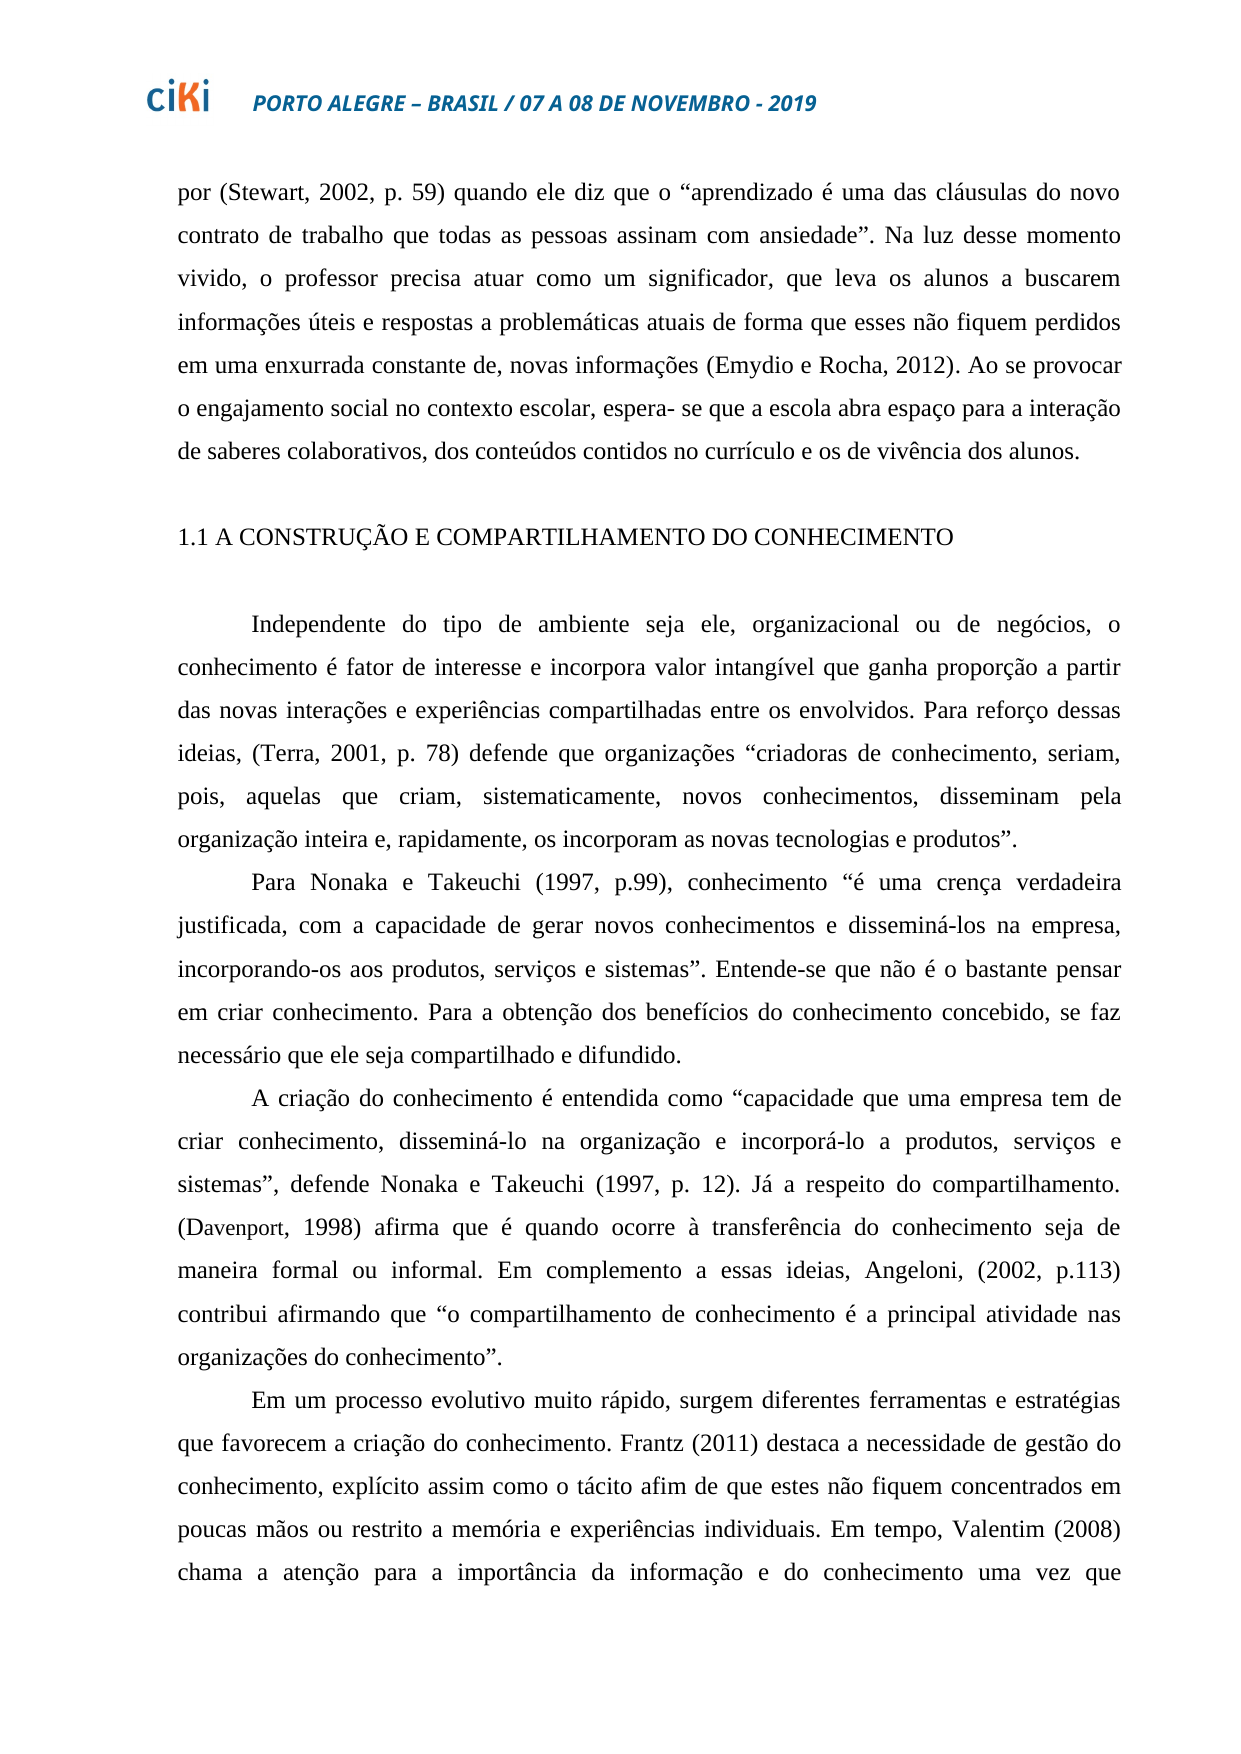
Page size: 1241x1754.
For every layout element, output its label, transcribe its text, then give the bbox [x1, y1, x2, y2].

text A criação do conhecimento é entendida como “capacidade que uma empresa tem de criar conhecimento, disseminá-lo na organização e incorporá-lo a produtos, serviços e sistemas”, defende Nonaka e Takeuchi (1997, p. 12). Já a respeito do compartilhamento. (Davenport, 1998) afirma que é quando ocorre à transferência do conhecimento seja de maneira formal ou informal. Em complemento a essas ideias, Angeloni, (2002, p.113) contribui afirmando que “o compartilhamento de conhecimento é a principal atividade nas organizações do conhecimento”. [177, 1083, 1122, 1371]
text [177, 1385, 1122, 1586]
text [177, 177, 1122, 465]
text Para Nonaka e Takeuchi (1997, p.99), conhecimento “é uma crença verdadeira justificada, com a capacidade de gerar novos conhecimentos e disseminá-los na empresa, incorporando-os aos produtos, serviços e sistemas”. Entende-se que não é o bastante pensar em criar conhecimento. Para a obtenção dos benefícios do conhecimento concebido, se faz necessário que ele seja compartilhado e difundido. [177, 867, 1122, 1069]
list A construção e compartilhamento do conhecimento [177, 522, 1111, 551]
text Independente do tipo de ambiente seja ele, organizacional ou de negócios, o conhecimento é fator de interesse e incorpora valor intangível que ganha proporção a partir das novas interações e experiências compartilhadas entre os envolvidos. Para reforço dessas ideias, (Terra, 2001, p. 78) defende que organizações “criadoras de conhecimento, seriam, pois, aquelas que criam, sistematicamente, novos conhecimentos, disseminam pela organização inteira e, rapidamente, os incorporam as novas tecnologias e produtos”. [177, 609, 1122, 853]
picture [145, 73, 214, 126]
